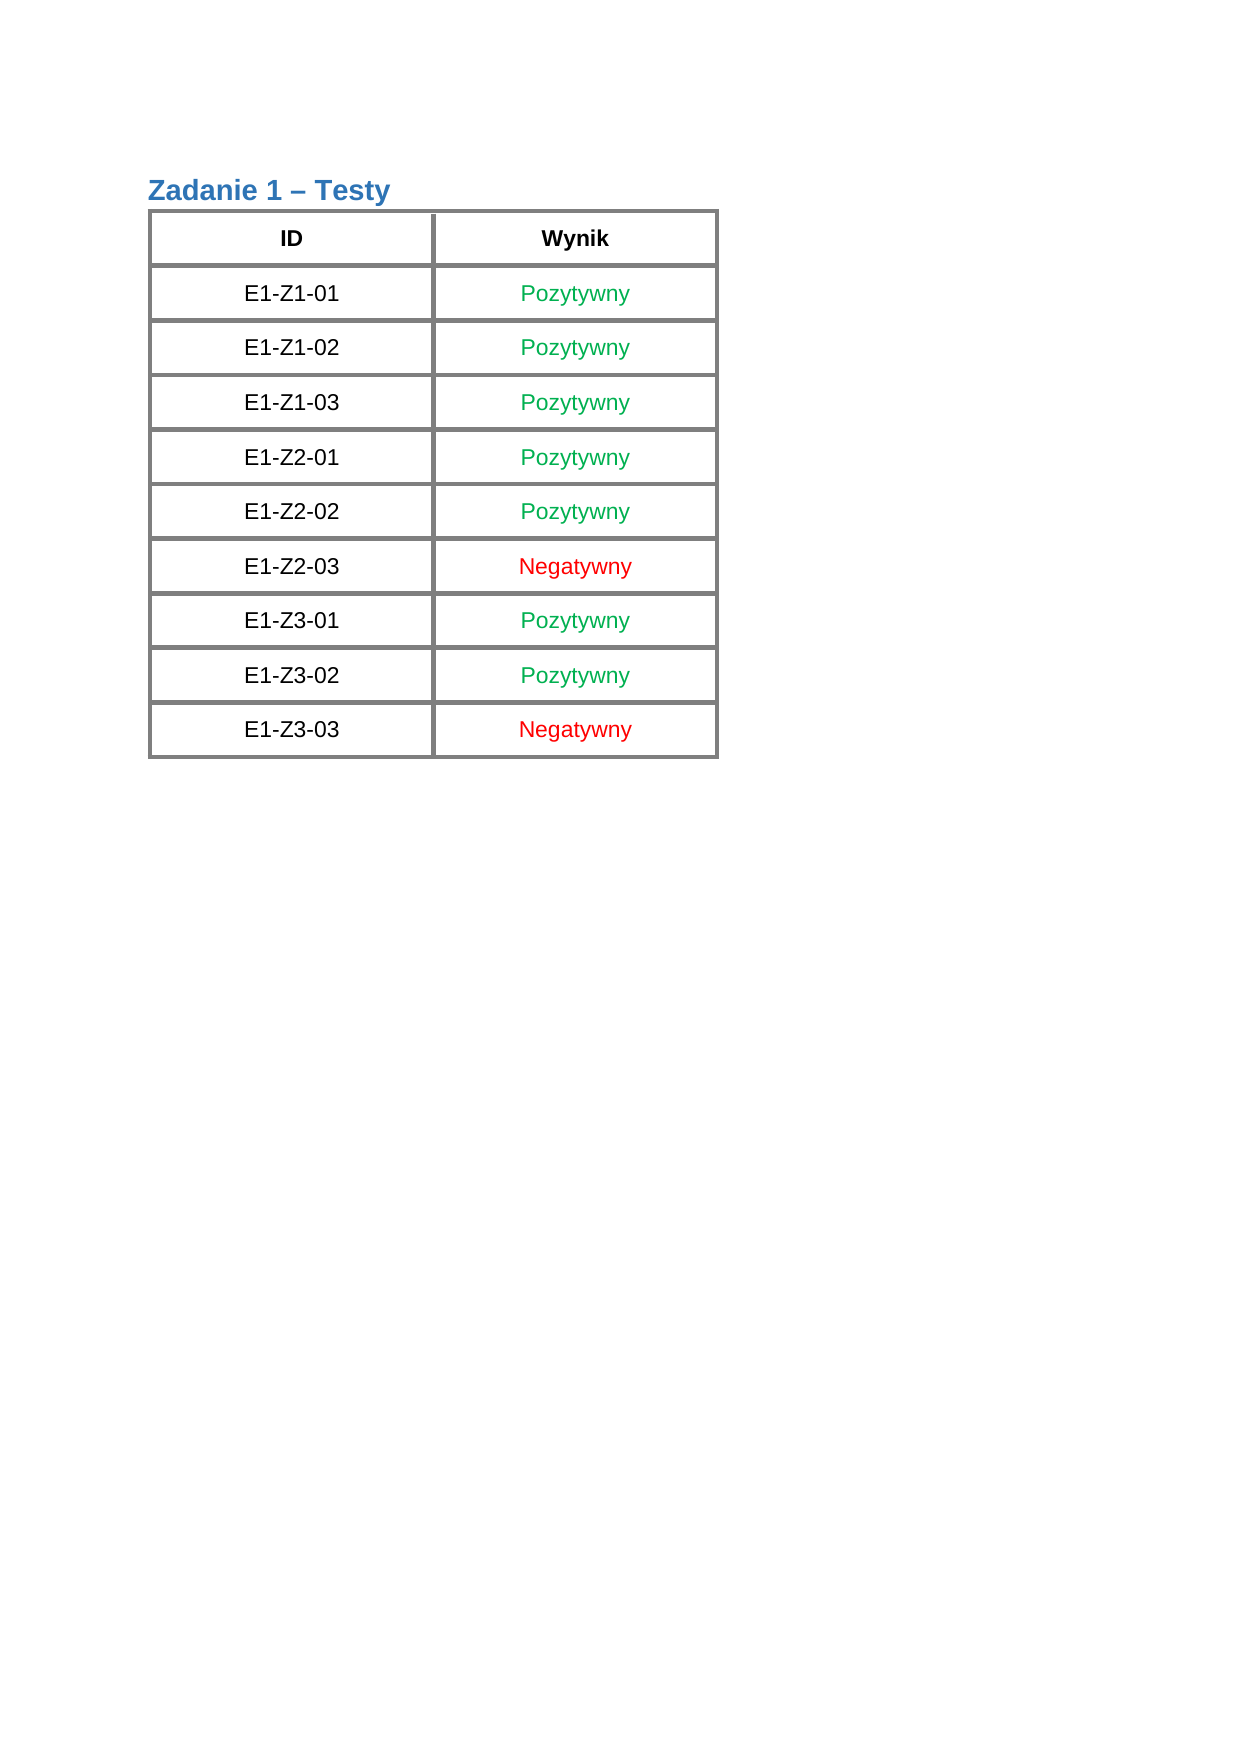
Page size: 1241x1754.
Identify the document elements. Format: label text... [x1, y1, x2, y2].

table_cell Negatywny [436, 541, 715, 591]
table_cell E1-Z2-03 [152, 541, 431, 591]
table_cell E1-Z1-01 [152, 268, 431, 318]
table_cell E1-Z1-02 [152, 323, 431, 372]
table_cell E1-Z2-01 [152, 432, 431, 482]
table_cell Pozytywny [436, 323, 715, 372]
table_cell Pozytywny [436, 432, 715, 482]
table_cell Pozytywny [436, 650, 715, 700]
table_cell E1-Z3-03 [152, 705, 431, 754]
table_cell Pozytywny [436, 268, 715, 318]
table_cell E1-Z2-02 [152, 486, 431, 536]
table_cell E1-Z3-02 [152, 650, 431, 700]
table_cell Pozytywny [436, 486, 715, 536]
subtitle Zadanie 1 – Testy [148, 173, 1093, 206]
table_cell Pozytywny [436, 596, 715, 645]
table_cell Negatywny [436, 705, 715, 754]
table_header ID [152, 213, 433, 263]
table_header Wynik [436, 213, 715, 263]
table_cell Pozytywny [436, 377, 715, 427]
table_cell E1-Z3-01 [152, 596, 431, 645]
table_cell E1-Z1-03 [152, 377, 431, 427]
